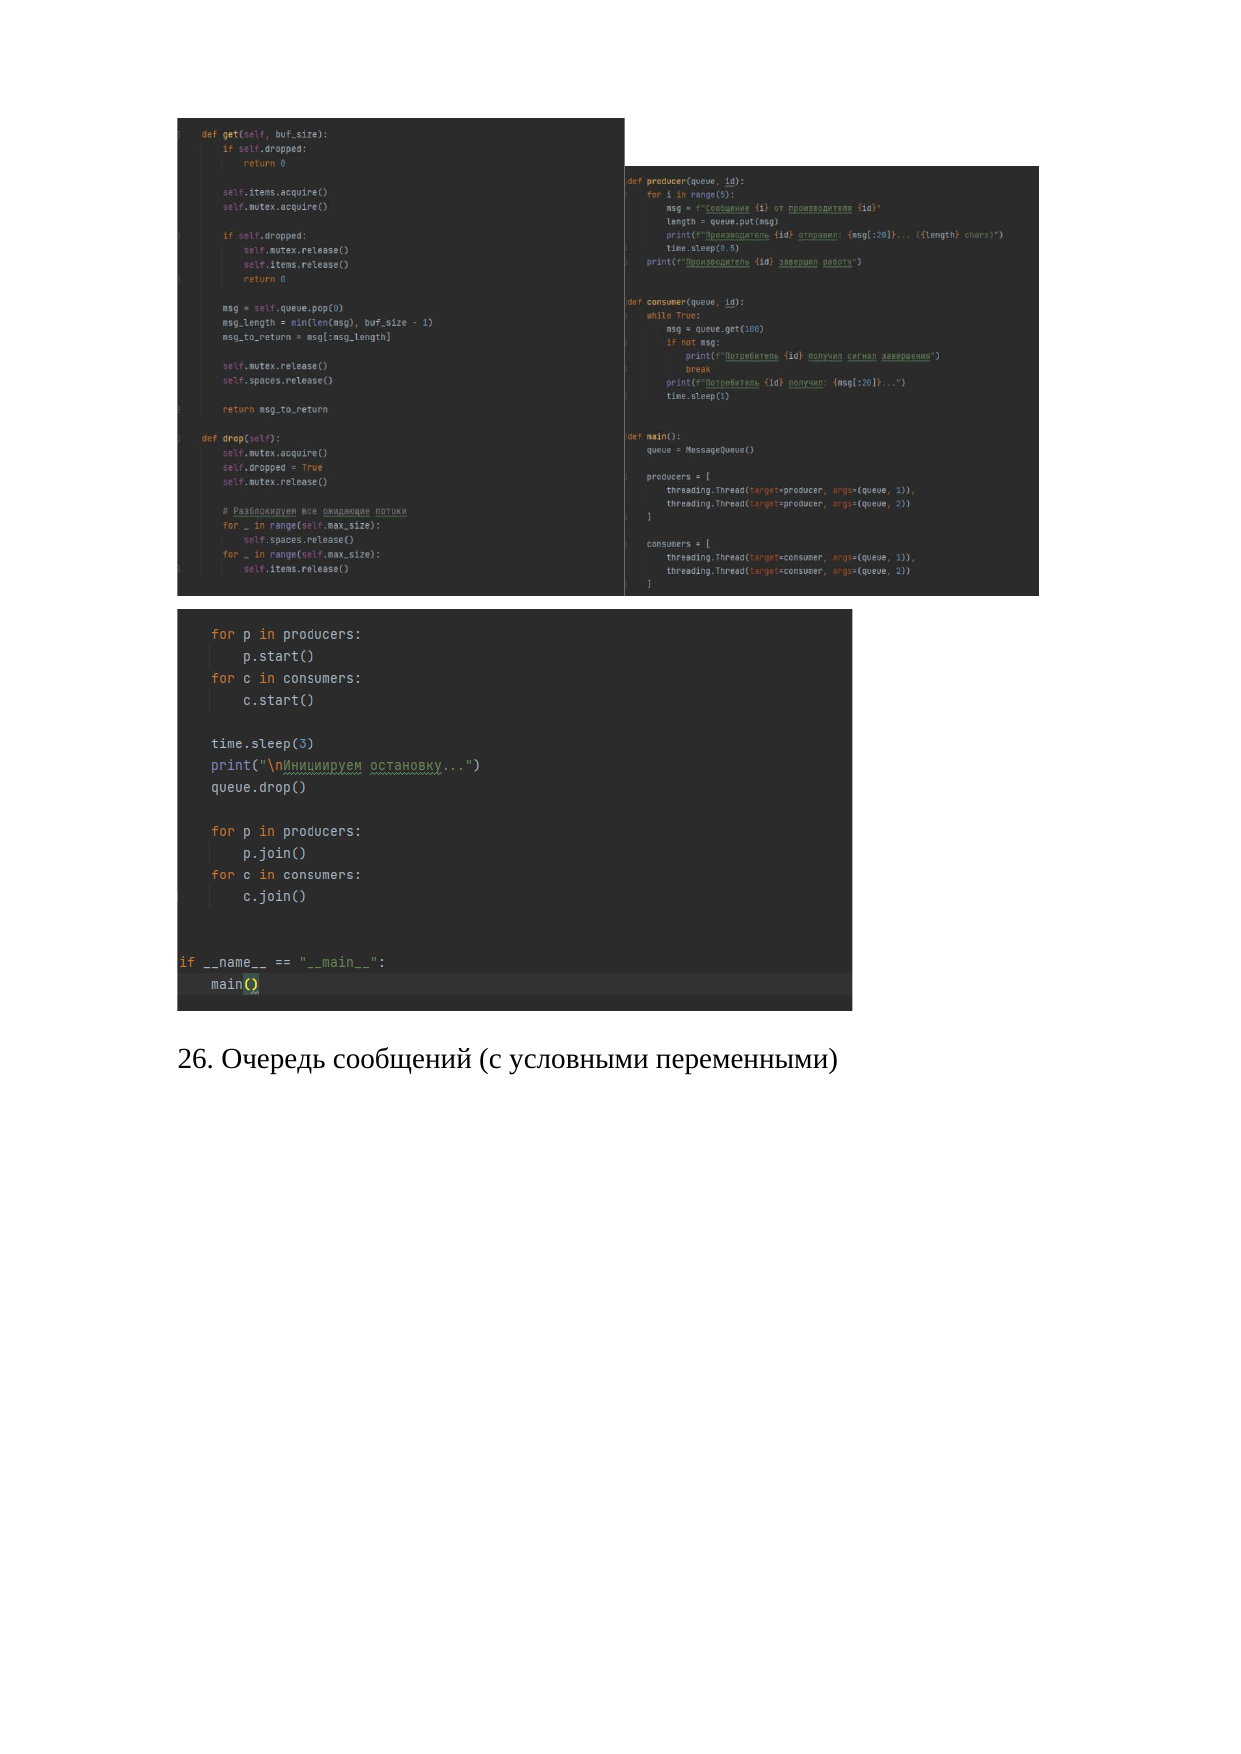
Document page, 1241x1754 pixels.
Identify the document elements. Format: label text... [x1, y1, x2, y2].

list Очередь сообщений (с условными переменными) [177, 1041, 1152, 1075]
picture [177, 118, 1039, 596]
picture [177, 609, 853, 1011]
